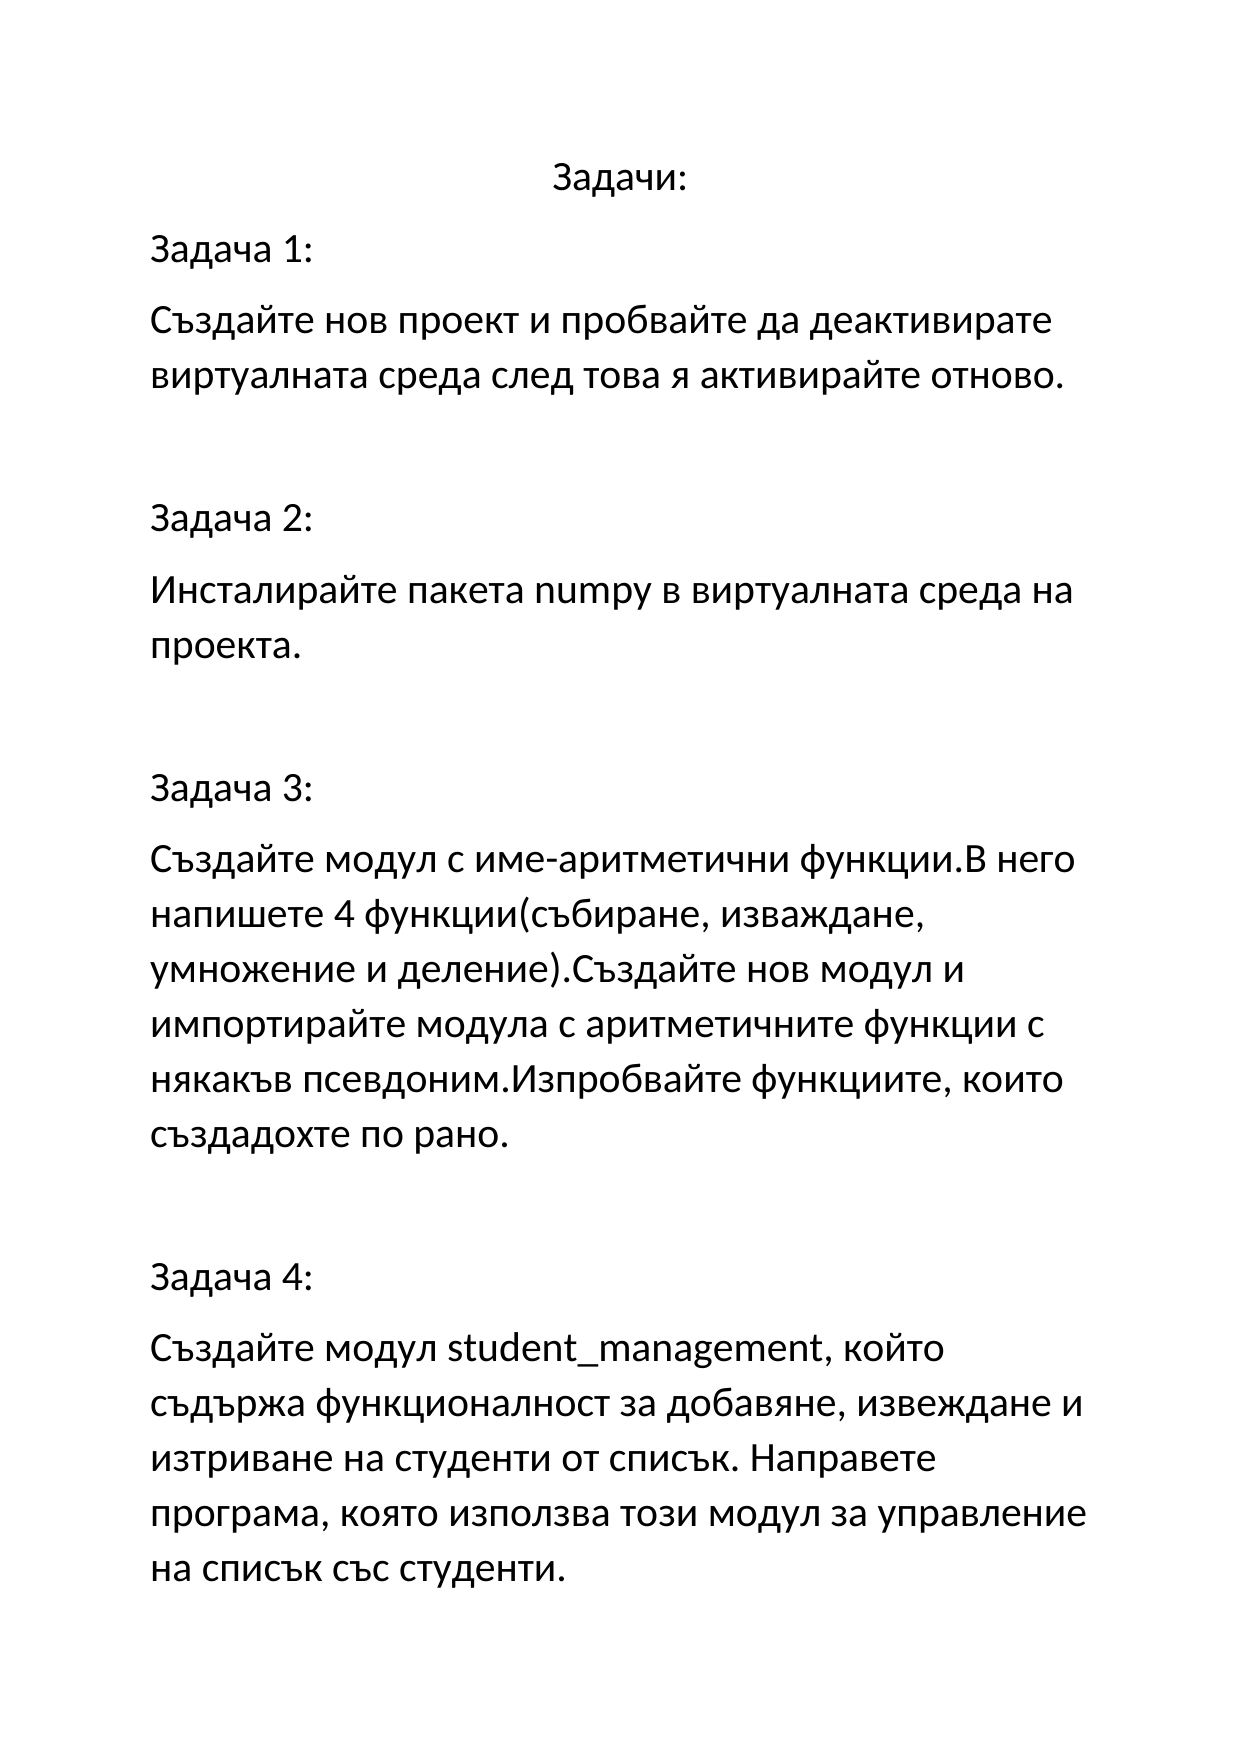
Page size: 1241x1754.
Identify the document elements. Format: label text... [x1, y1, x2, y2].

text Задача 4: [150, 1250, 1090, 1301]
text Задачи: [150, 150, 1090, 201]
text Задача 2: [150, 491, 1090, 542]
text Задача 3: [150, 761, 1090, 812]
text Създайте модул с име-аритметични функции.В него напишете 4 функции(събиране, изваждане, умножение и деление).Създайте нов модул и импортирайте модула с аритметичните функции с някакъв псевдоним.Изпробвайте функциите, които създадохте по рано. [150, 832, 1090, 1158]
text Създайте нов проект и пробвайте да деактивирате виртуалната среда след това я активирайте отново. [150, 293, 1090, 399]
text Създайте модул student_management, който съдържа функционалност за добавяне, извеждане и изтриване на студенти от списък. Направете програма, която използва този модул за управление на списък със студенти. [150, 1321, 1090, 1592]
text Задача 1: [150, 222, 1090, 272]
text Инсталирайте пакета numpy в виртуалната среда на проекта. [150, 563, 1090, 668]
